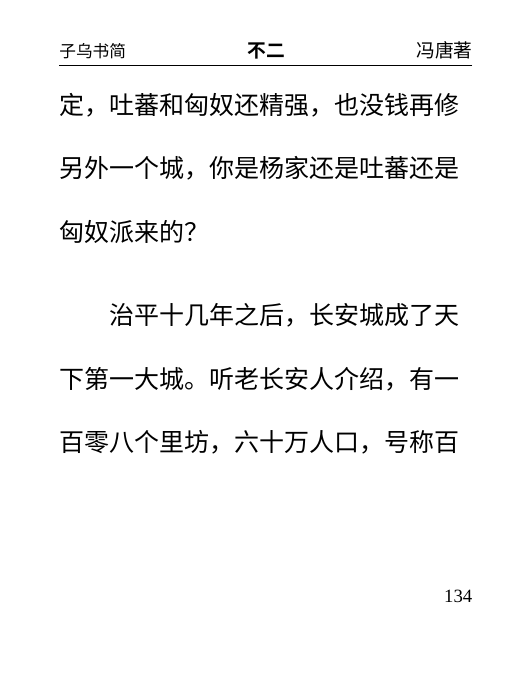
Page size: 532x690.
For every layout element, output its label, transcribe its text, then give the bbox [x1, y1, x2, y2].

text 治平十几年之后，长安城成了天下第一大城。听老长安人介绍，有一百零八个里坊，六十万人口，号称百万。之大，之众，之庞杂，中国第一，天下第一。 这 [59, 282, 472, 473]
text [59, 72, 472, 262]
